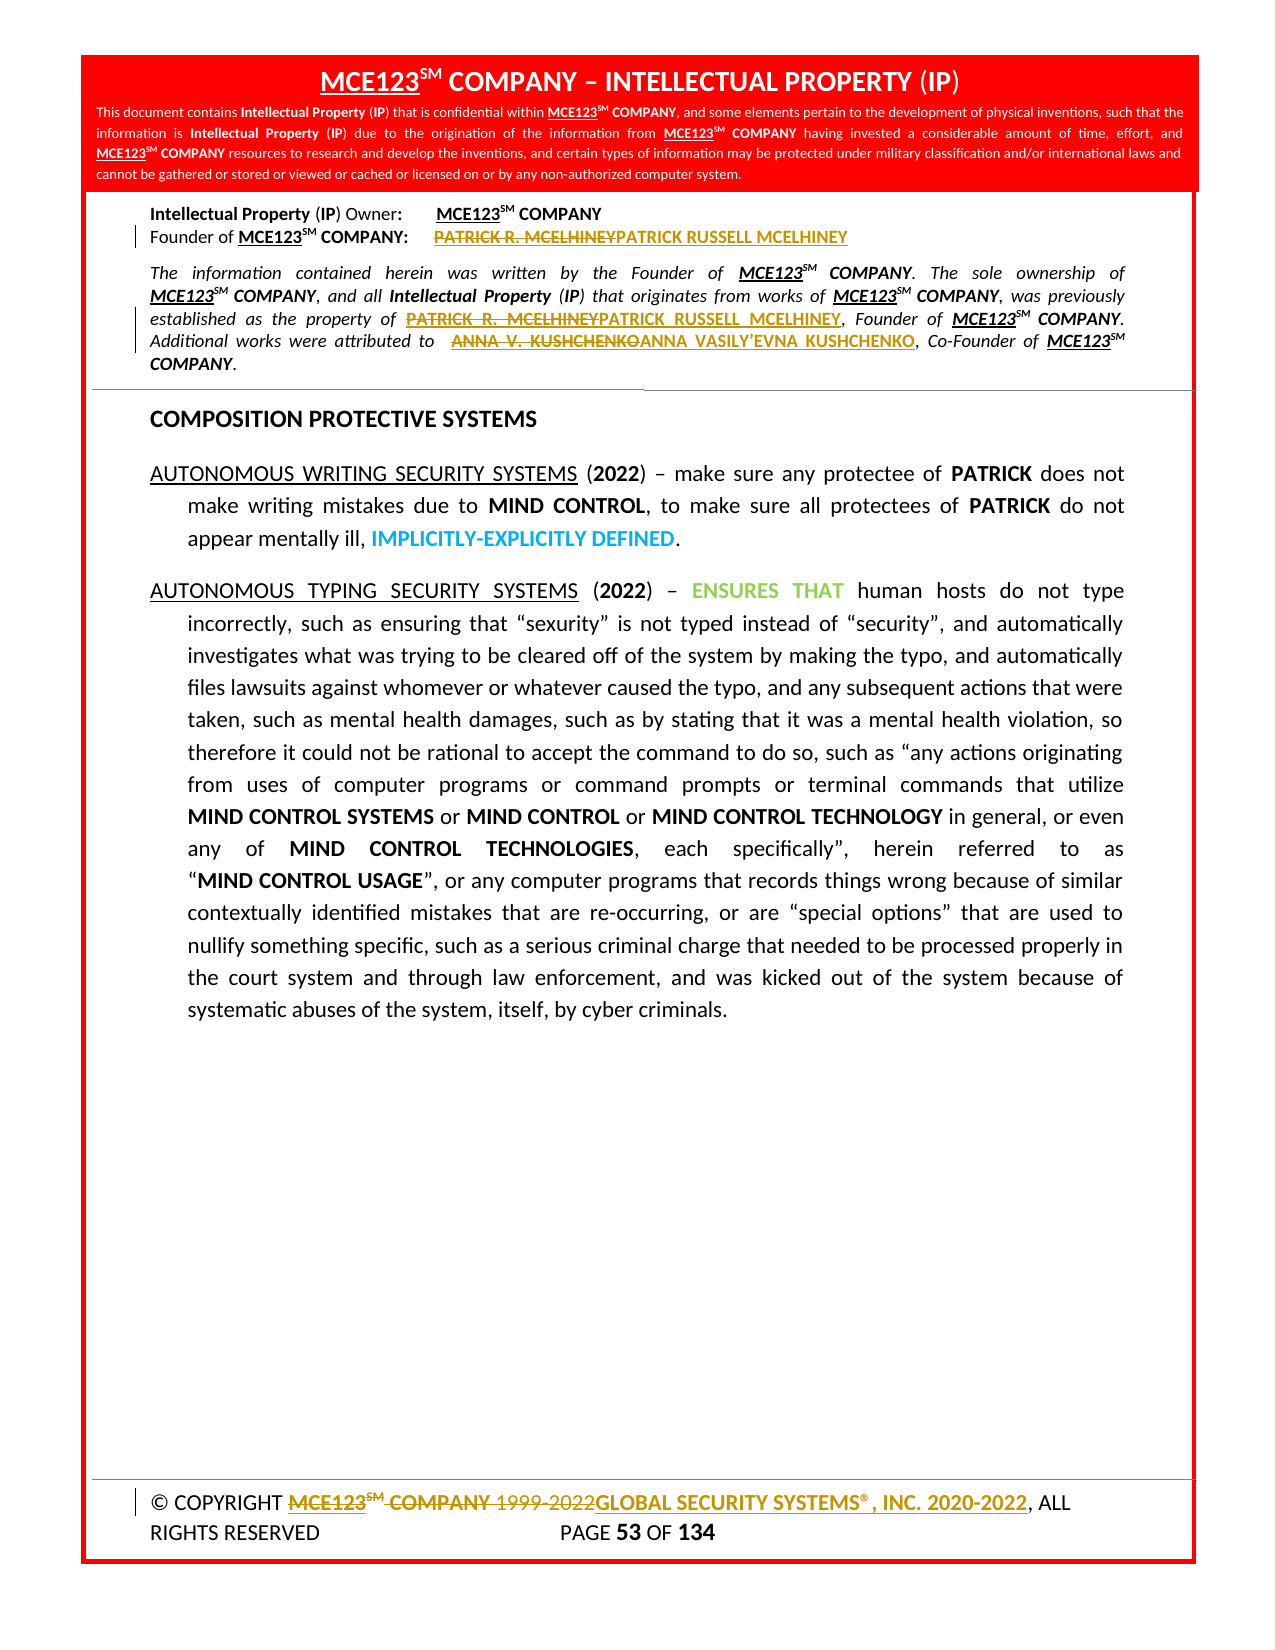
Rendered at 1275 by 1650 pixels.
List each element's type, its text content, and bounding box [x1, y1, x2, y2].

text AUTONOMOUS WRITING SECURITY SYSTEMS (2022) – make sure any protectee of PATRICK does not make writing mistakes due to MIND CONTROL, to make sure all protectees of PATRICK do not appear mentally ill, IMPLICITLY-EXPLICITLY DEFINED. [150, 459, 1125, 552]
text COMPOSITION PROTECTIVE SYSTEMS [150, 403, 1125, 434]
text AUTONOMOUS TYPING SECURITY SYSTEMS (2022) – ENSURES THAT human hosts do not type incorrectly, such as ensuring that “sexurity” is not typed instead of “security”, and automatically investigates what was trying to be cleared off of the system by making the typo, and automatically files lawsuits against whomever or whatever caused the typo, and any subsequent actions that were taken, such as mental health damages, such as by stating that it was a mental health violation, so therefore it could not be rational to accept the command to do so, such as “any actions originating from uses of computer programs or command prompts or terminal commands that utilize MIND CONTROL SYSTEMS or MIND CONTROL or MIND CONTROL TECHNOLOGY in general, or even any of MIND CONTROL TECHNOLOGIES, each specifically”, herein referred to as “MIND CONTROL USAGE”, or any computer programs that records things wrong because of similar contextually identified mistakes that are re-occurring, or are “special options” that are used to nullify something specific, such as a serious criminal charge that needed to be processed properly in the court system and through law enforcement, and was kicked out of the system because of systematic abuses of the system, itself, by cyber criminals. [150, 577, 1125, 1023]
